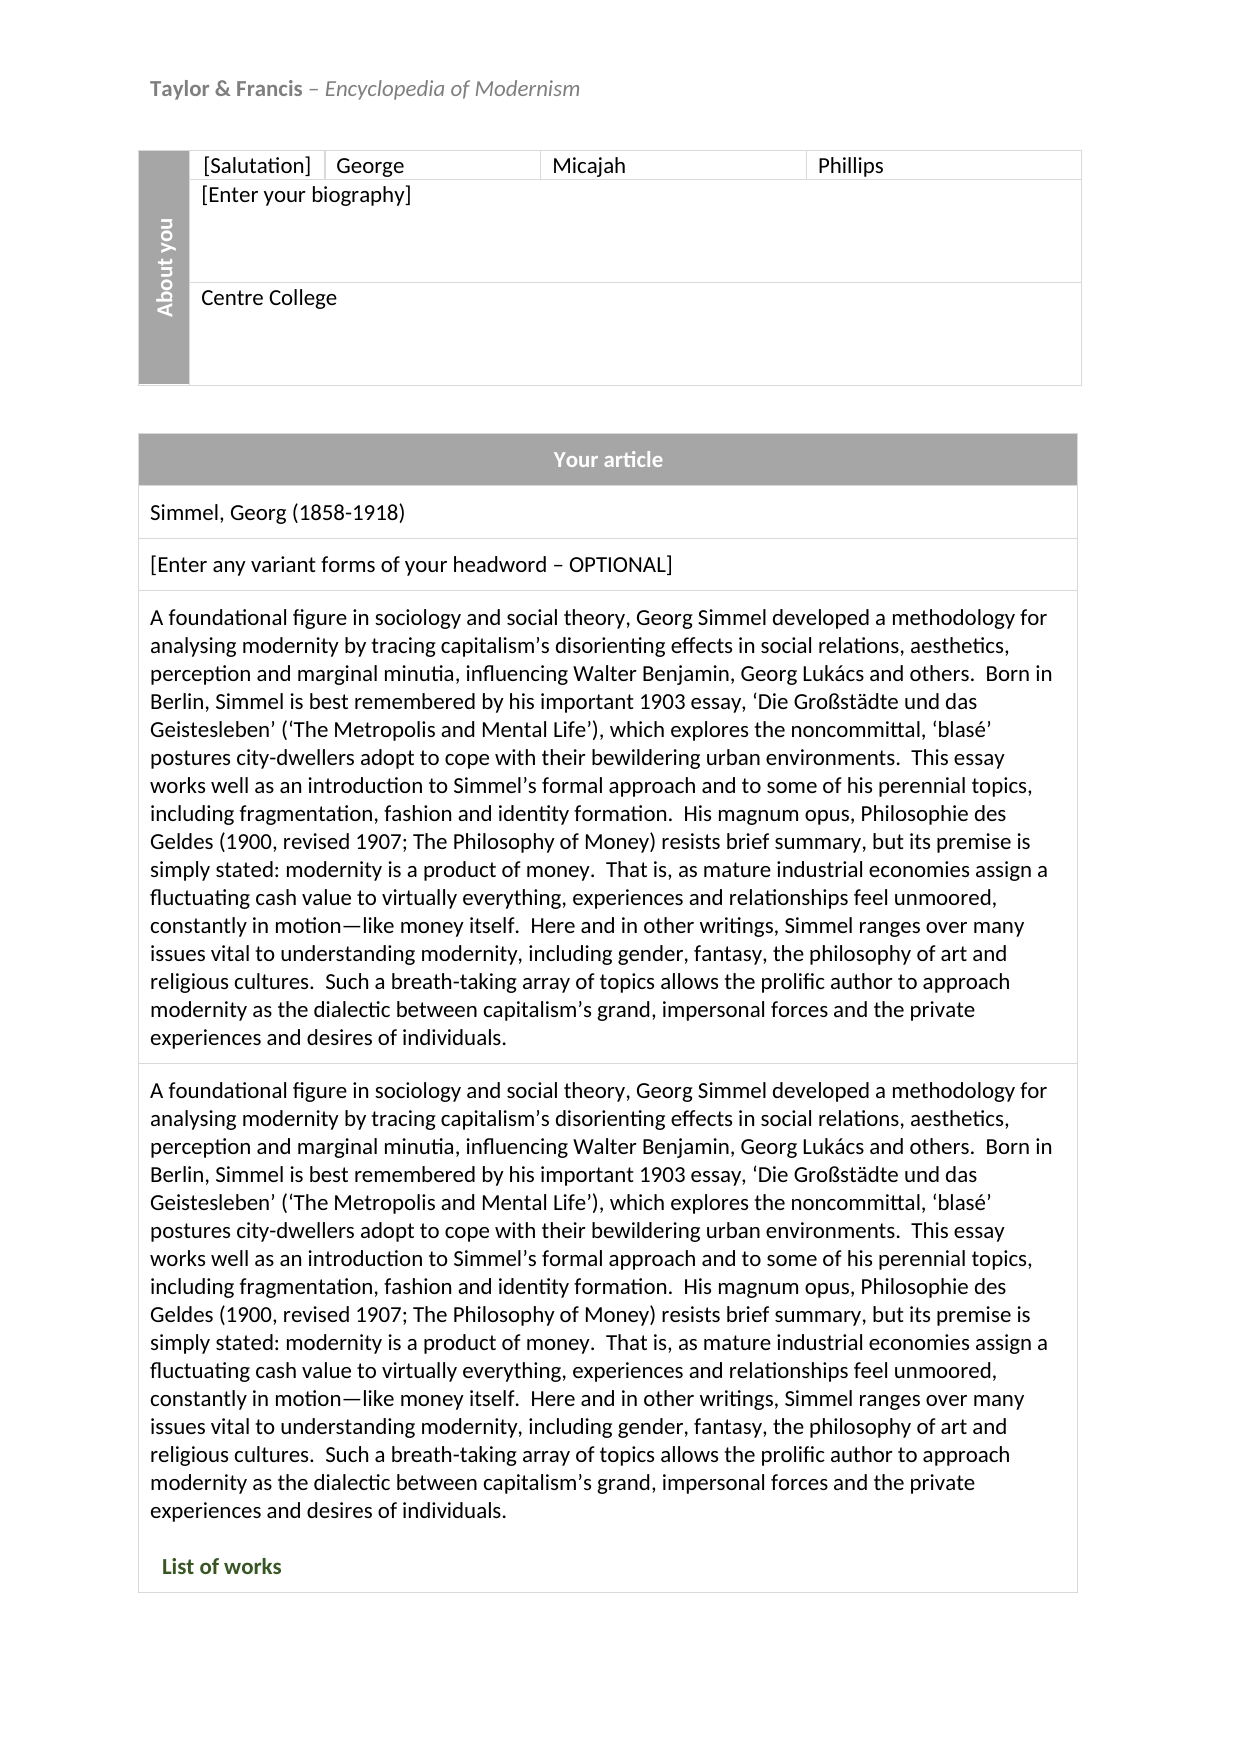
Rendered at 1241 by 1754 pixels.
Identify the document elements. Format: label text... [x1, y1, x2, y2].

table_header About you [139, 151, 189, 384]
table_header Your article [139, 434, 1077, 485]
